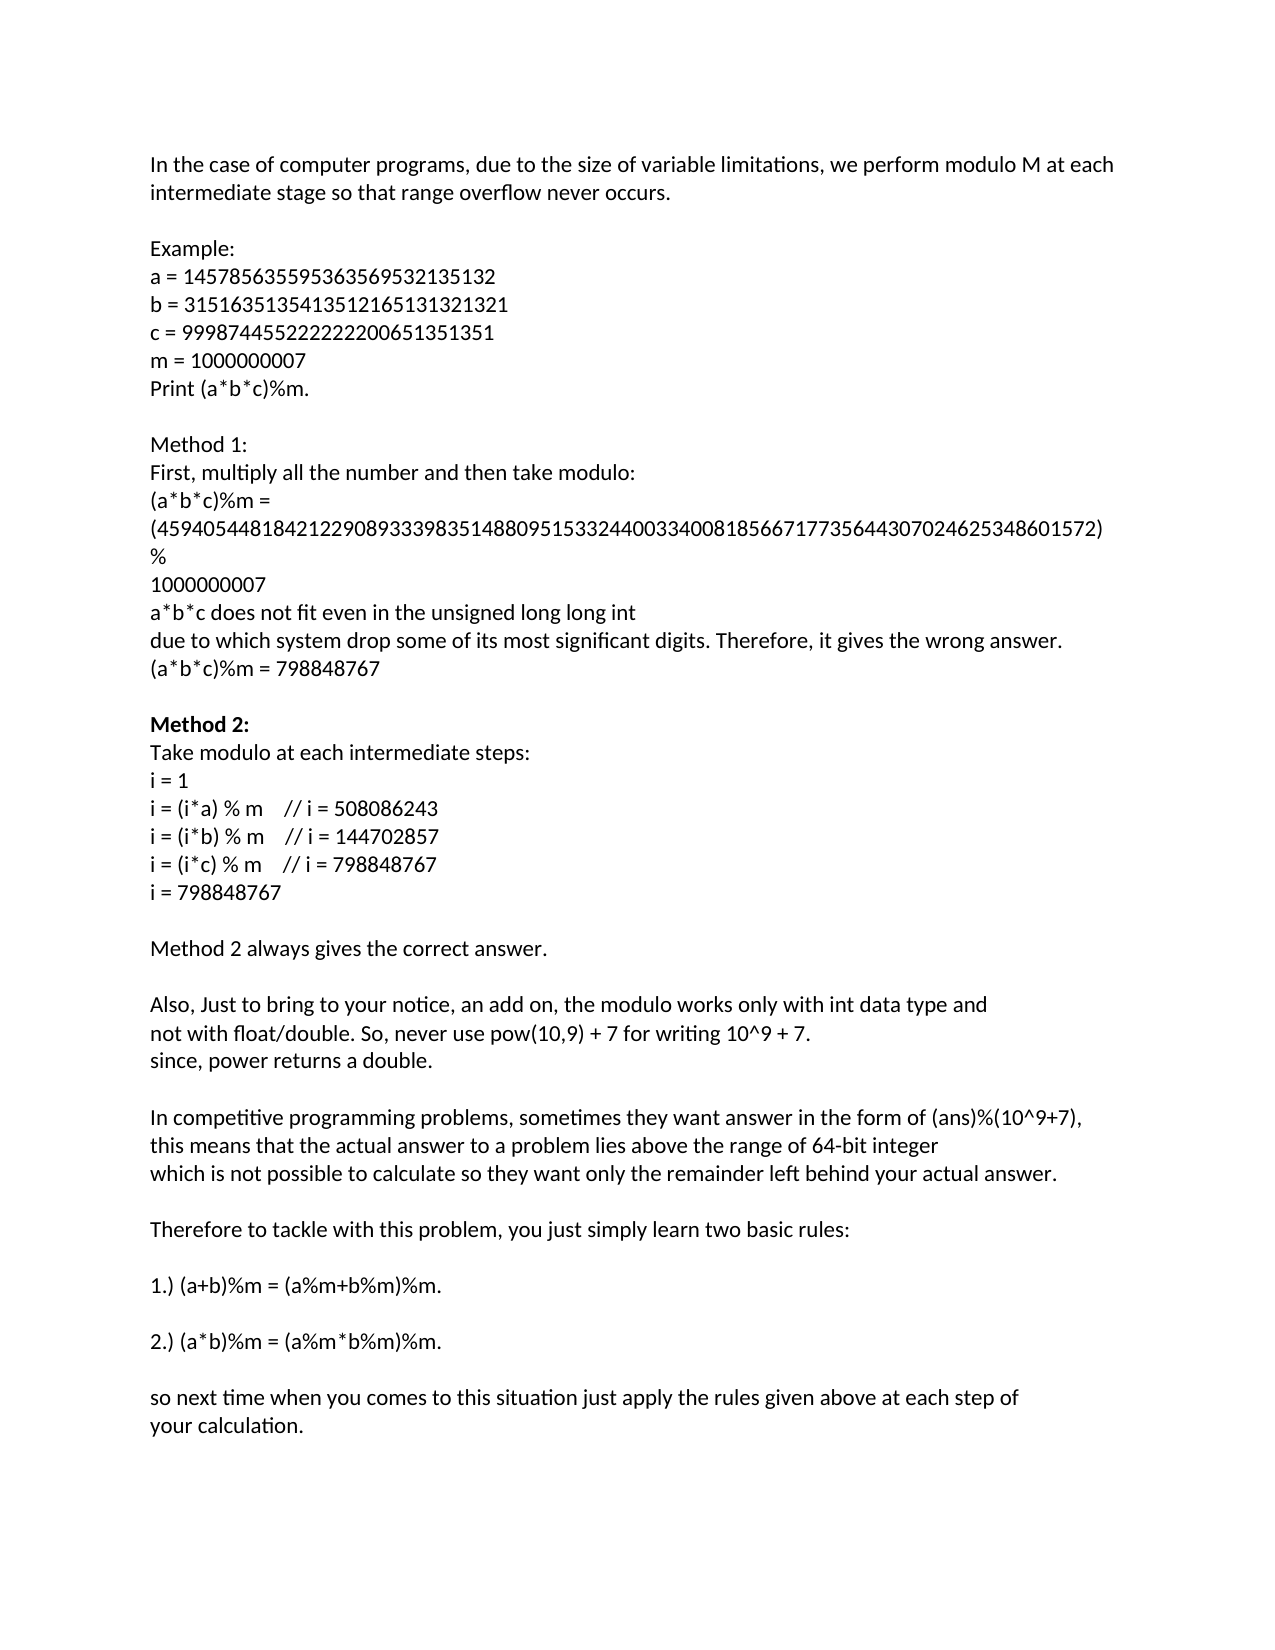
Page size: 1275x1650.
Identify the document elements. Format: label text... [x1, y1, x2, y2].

text c = 999874455222222200651351351 [150, 318, 1125, 346]
text which is not possible to calculate so they want only the remainder left behind your actual answer. [150, 1159, 1125, 1187]
text First, multiply all the number and then take modulo: [150, 458, 1125, 486]
text Method 2: [150, 710, 1125, 738]
text not with float/double. So, never use pow(10,9) + 7 for writing 10^9 + 7. [150, 1019, 1125, 1047]
text (a*b*c)%m = 798848767 [150, 654, 1125, 682]
text due to which system drop some of its most significant digits. Therefore, it gives the wrong answer. [150, 626, 1125, 654]
text i = 798848767 [150, 878, 1125, 907]
text i = (i*b) % m // i = 144702857 [150, 822, 1125, 851]
text 1000000007 [150, 570, 1125, 598]
text Also, Just to bring to your notice, an add on, the modulo works only with int data type and [150, 991, 1125, 1019]
text i = (i*a) % m // i = 508086243 [150, 794, 1125, 822]
text i = 1 [150, 766, 1125, 794]
text i = (i*c) % m // i = 798848767 [150, 851, 1125, 878]
text Take modulo at each intermediate steps: [150, 738, 1125, 766]
text 2.) (a*b)%m = (a%m*b%m)%m. [150, 1327, 1125, 1355]
text In the case of computer programs, due to the size of variable limitations, we perform modulo M at each intermediate stage so that range overflow never occurs. [150, 150, 1125, 206]
text Print (a*b*c)%m. [150, 374, 1125, 402]
text your calculation. [150, 1411, 1125, 1439]
text Example: [150, 234, 1125, 262]
text In competitive programming problems, sometimes they want answer in the form of (ans)%(10^9+7), [150, 1103, 1125, 1131]
text Method 1: [150, 430, 1125, 458]
text a = 145785635595363569532135132 [150, 262, 1125, 290]
text b = 3151635135413512165131321321 [150, 290, 1125, 318]
text 1.) (a+b)%m = (a%m+b%m)%m. [150, 1271, 1125, 1299]
text Therefore to tackle with this problem, you just simply learn two basic rules: [150, 1215, 1125, 1243]
text so next time when you comes to this situation just apply the rules given above at each step of [150, 1383, 1125, 1411]
text a*b*c does not fit even in the unsigned long long int [150, 598, 1125, 626]
text Method 2 always gives the correct answer. [150, 934, 1125, 963]
text this means that the actual answer to a problem lies above the range of 64-bit integer [150, 1131, 1125, 1159]
text m = 1000000007 [150, 346, 1125, 374]
text since, power returns a double. [150, 1047, 1125, 1075]
text (a*b*c)%m = (459405448184212290893339835148809515332440033400818566717735644307024625348601572) % [150, 486, 1125, 570]
